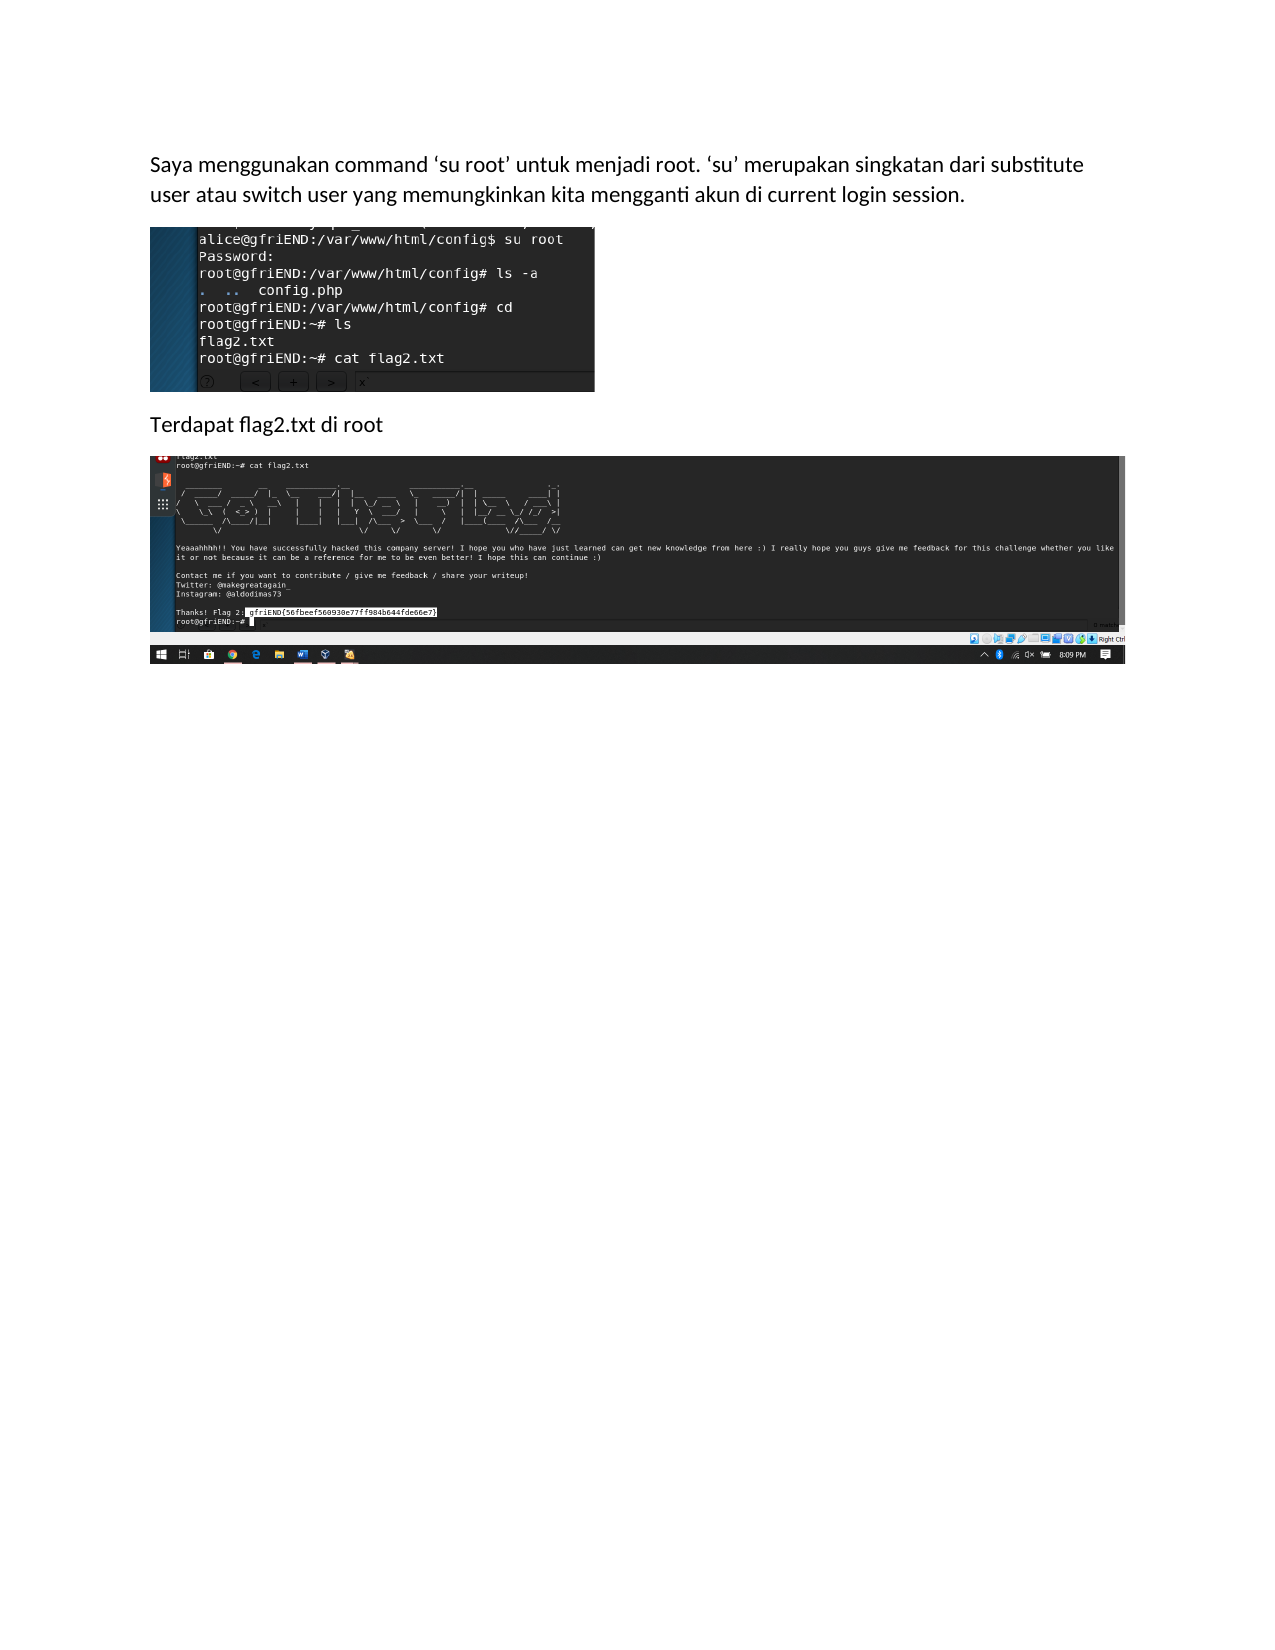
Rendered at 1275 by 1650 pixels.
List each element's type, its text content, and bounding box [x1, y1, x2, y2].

picture [150, 227, 595, 392]
text Terdapat flag2.txt di root [150, 410, 1125, 438]
text Saya menggunakan command ‘su root’ untuk menjadi root. ‘su’ merupakan singkatan dari substitute user atau switch user yang memungkinkan kita mengganti akun di current login session. [150, 150, 1125, 208]
picture [150, 456, 1125, 664]
